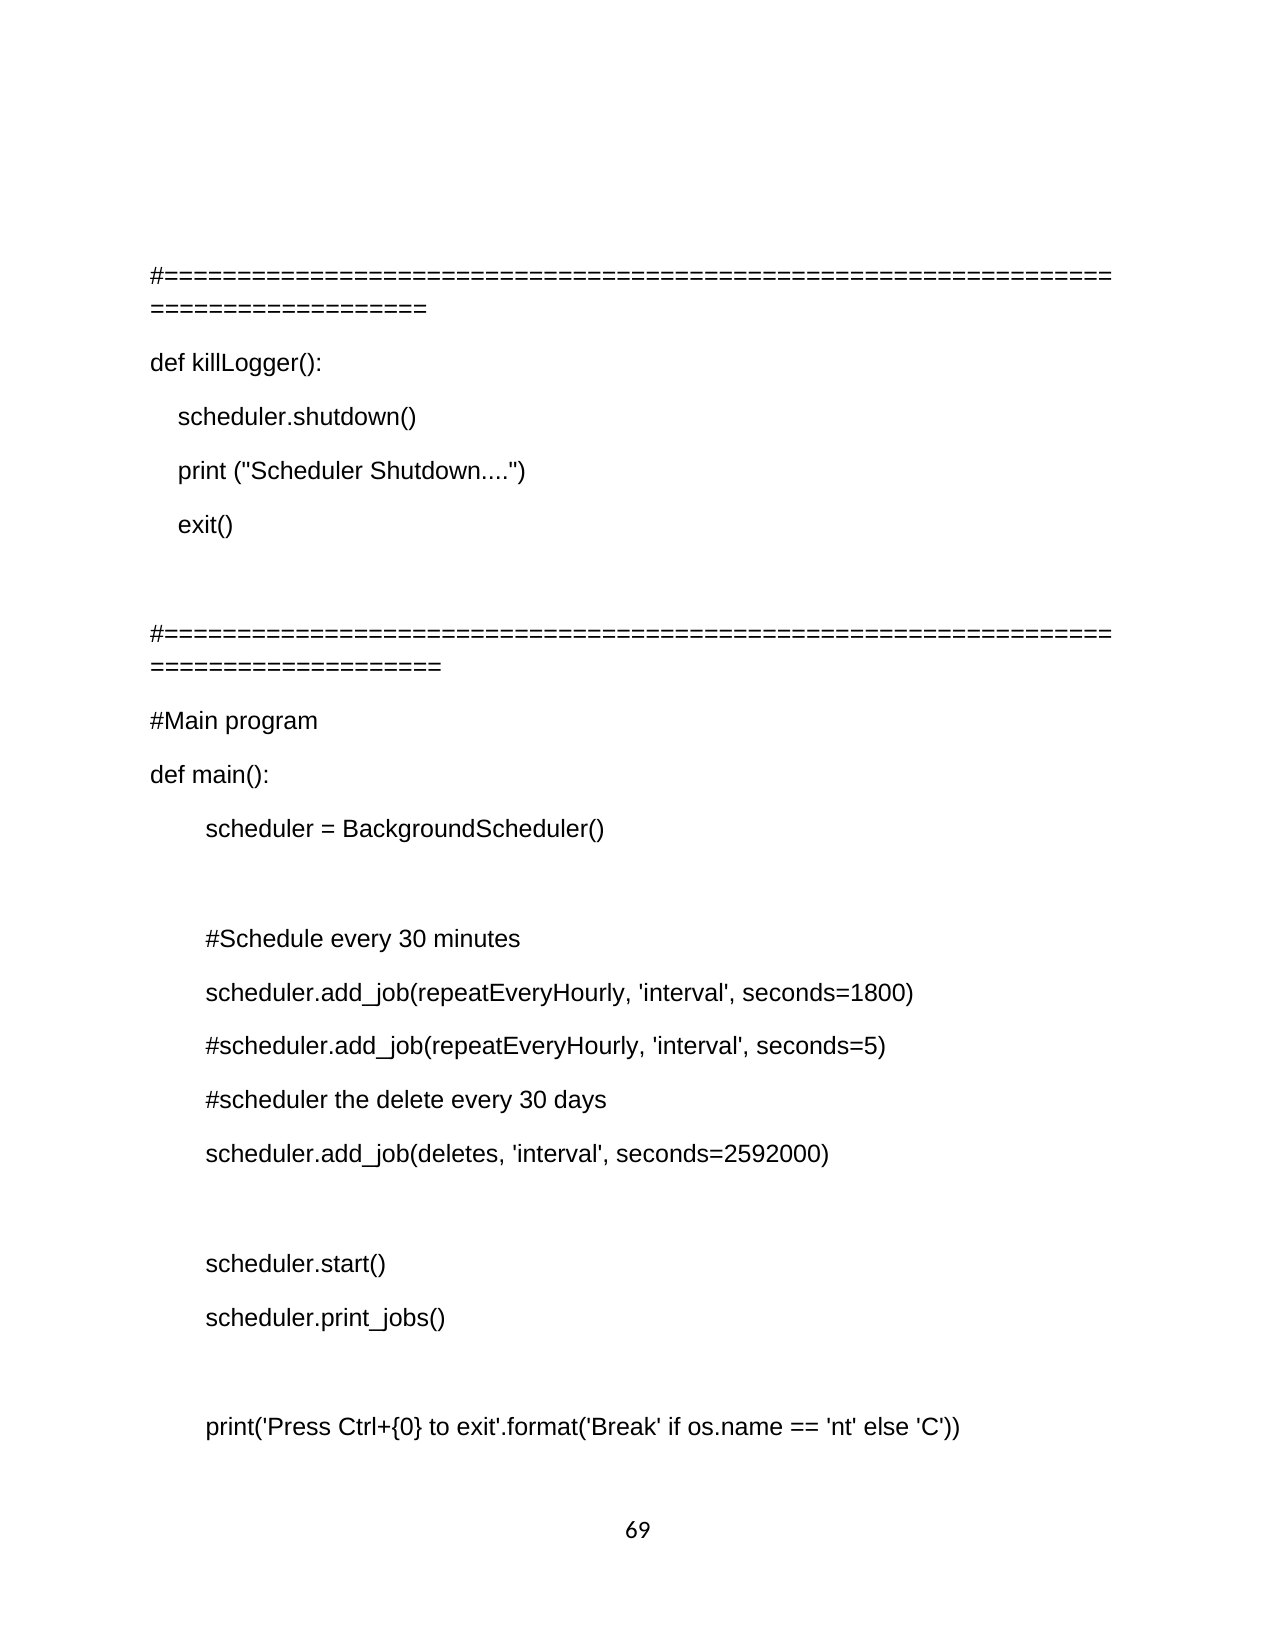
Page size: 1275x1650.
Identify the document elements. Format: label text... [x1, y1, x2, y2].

text print('Press Ctrl+{0} to exit'.format('Break' if os.name == 'nt' else 'C')) [150, 1412, 1125, 1441]
text def main(): [150, 760, 1125, 789]
text scheduler.add_job(deletes, 'interval', seconds=2592000) [150, 1139, 1125, 1168]
text print ("Scheduler Shutdown....") [150, 456, 1125, 484]
text #Main program [150, 706, 1125, 735]
text #===================================================================================== [150, 619, 1125, 681]
text scheduler.start() [150, 1249, 1125, 1277]
text exit() [150, 510, 1125, 538]
text scheduler.shutdown() [150, 402, 1125, 431]
text #scheduler the delete every 30 days [150, 1085, 1125, 1114]
text #scheduler.add_job(repeatEveryHourly, 'interval', seconds=5) [150, 1031, 1125, 1060]
text def killLogger(): [150, 348, 1125, 377]
text scheduler.print_jobs() [150, 1303, 1125, 1331]
text #Schedule every 30 minutes [150, 924, 1125, 952]
text scheduler = BackgroundScheduler() [150, 814, 1125, 843]
text scheduler.add_job(repeatEveryHourly, 'interval', seconds=1800) [150, 977, 1125, 1006]
text #==================================================================================== [150, 261, 1125, 323]
